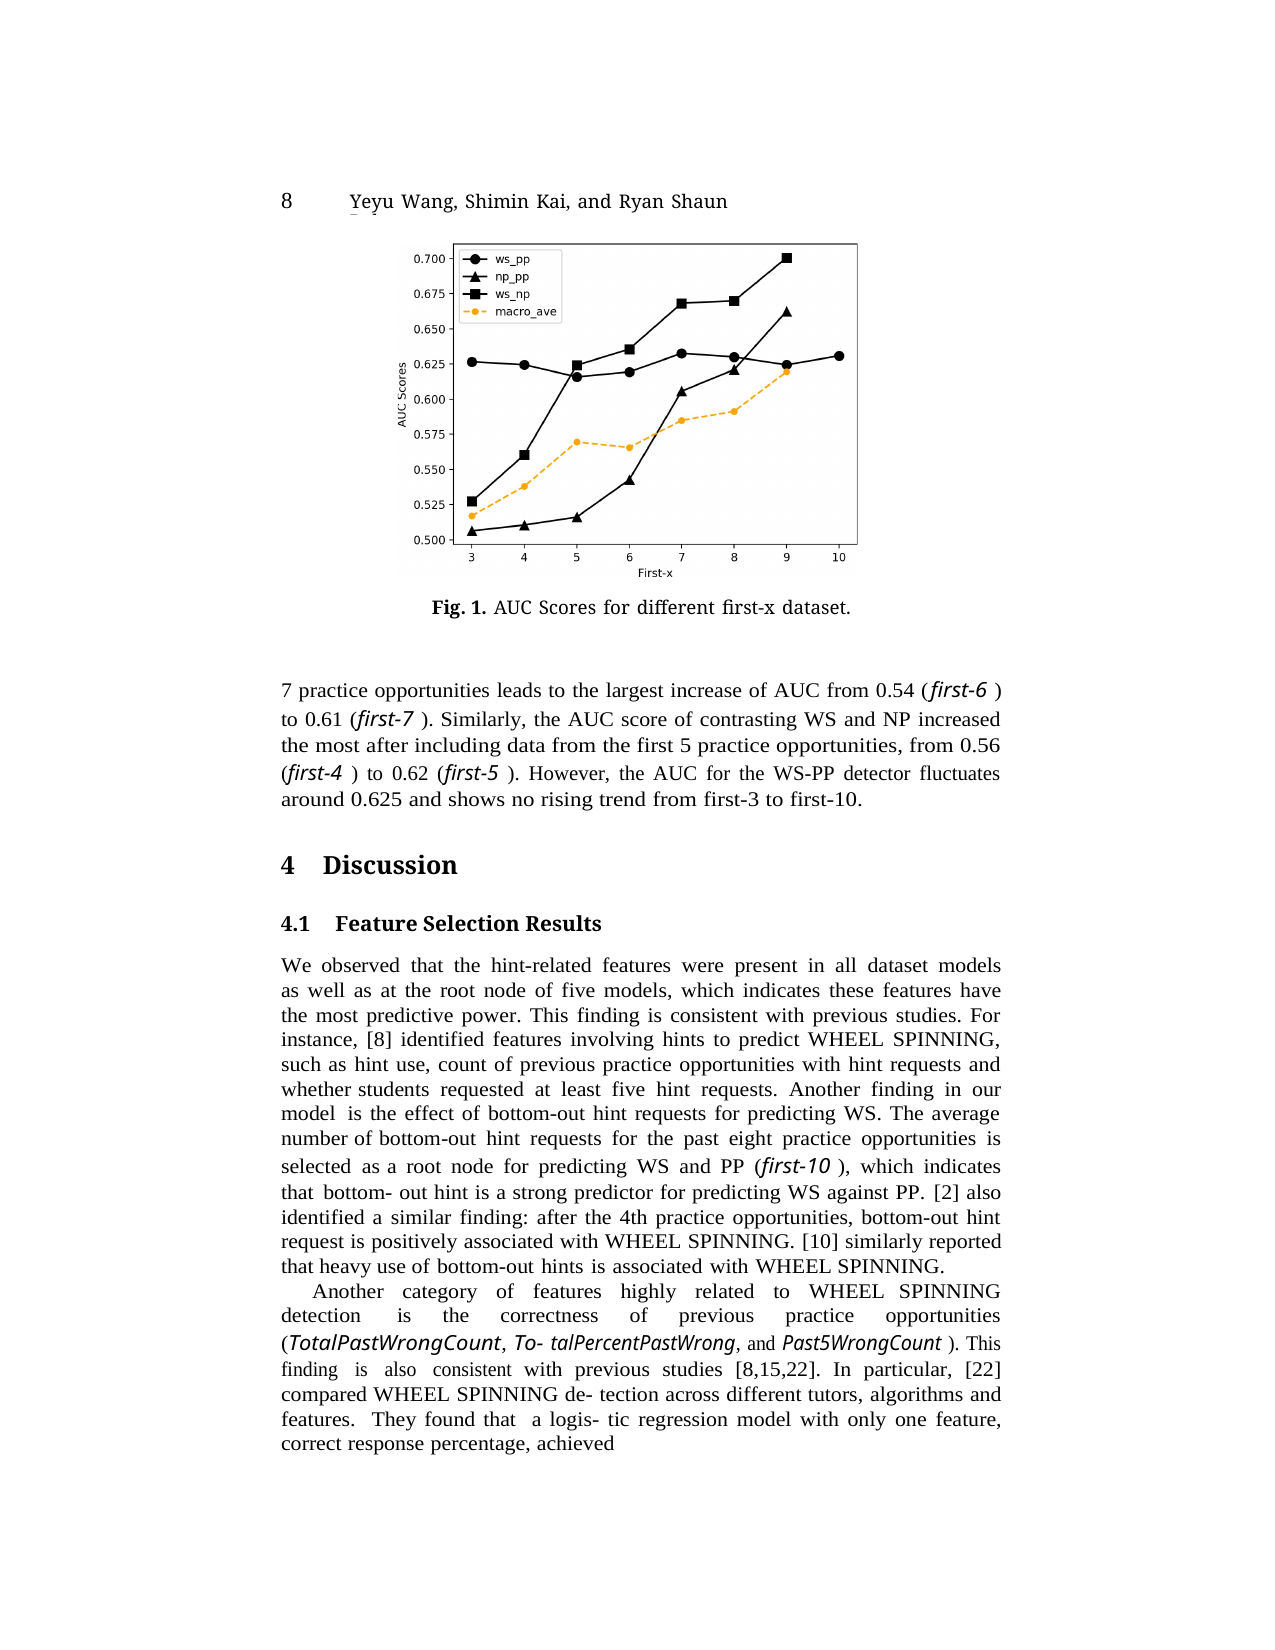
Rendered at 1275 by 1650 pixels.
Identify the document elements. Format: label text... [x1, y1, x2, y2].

text 7 practice opportunities leads to the largest increase of AUC from 0.54 (first-6 ) to 0.61 (first-7 ). Similarly, the AUC score of contrasting WS and NP increased the most after including data from the first 5 practice opportunities, from 0.56 (first-4 ) to 0.62 (first-5 ). However, the AUC for the WS-PP detector fluctuates around 0.625 and shows no rising trend from first-3 to first-10. [281, 675, 1002, 811]
text Fig. 1. AUC Scores for different first-x dataset. [349, 594, 933, 620]
subtitle Discussion [281, 848, 1223, 882]
text We observed that the hint-related features were present in all dataset models as well as at the root node of five models, which indicates these features have the most predictive power. This finding is consistent with previous studies. For instance, [8] identified features involving hints to predict WHEEL SPINNING, such as hint use, count of previous practice opportunities with hint requests and whether students requested at least five hint requests. Another finding in our model is the effect of bottom-out hint requests for predicting WS. The average number of bottom-out hint requests for the past eight practice opportunities is selected as a root node for predicting WS and PP (first-10 ), which indicates that bottom- out hint is a strong predictor for predicting WS against PP. [2] also identified a similar finding: after the 4th practice opportunities, bottom-out hint request is positively associated with WHEEL SPINNING. [10] similarly reported that heavy use of bottom-out hints is associated with WHEEL SPINNING. [281, 953, 1002, 1278]
picture [397, 243, 858, 577]
subtitle Feature Selection Results [281, 909, 1223, 938]
text Another category of features highly related to WHEEL SPINNING detection is the correctness of previous practice opportunities (TotalPastWrongCount, To- talPercentPastWrong, and Past5WrongCount ). This finding is also consistent with previous studies [8,15,22]. In particular, [22] compared WHEEL SPINNING de- tection across different tutors, algorithms and features. They found that a logis- tic regression model with only one feature, correct response percentage, achieved [281, 1279, 1001, 1455]
